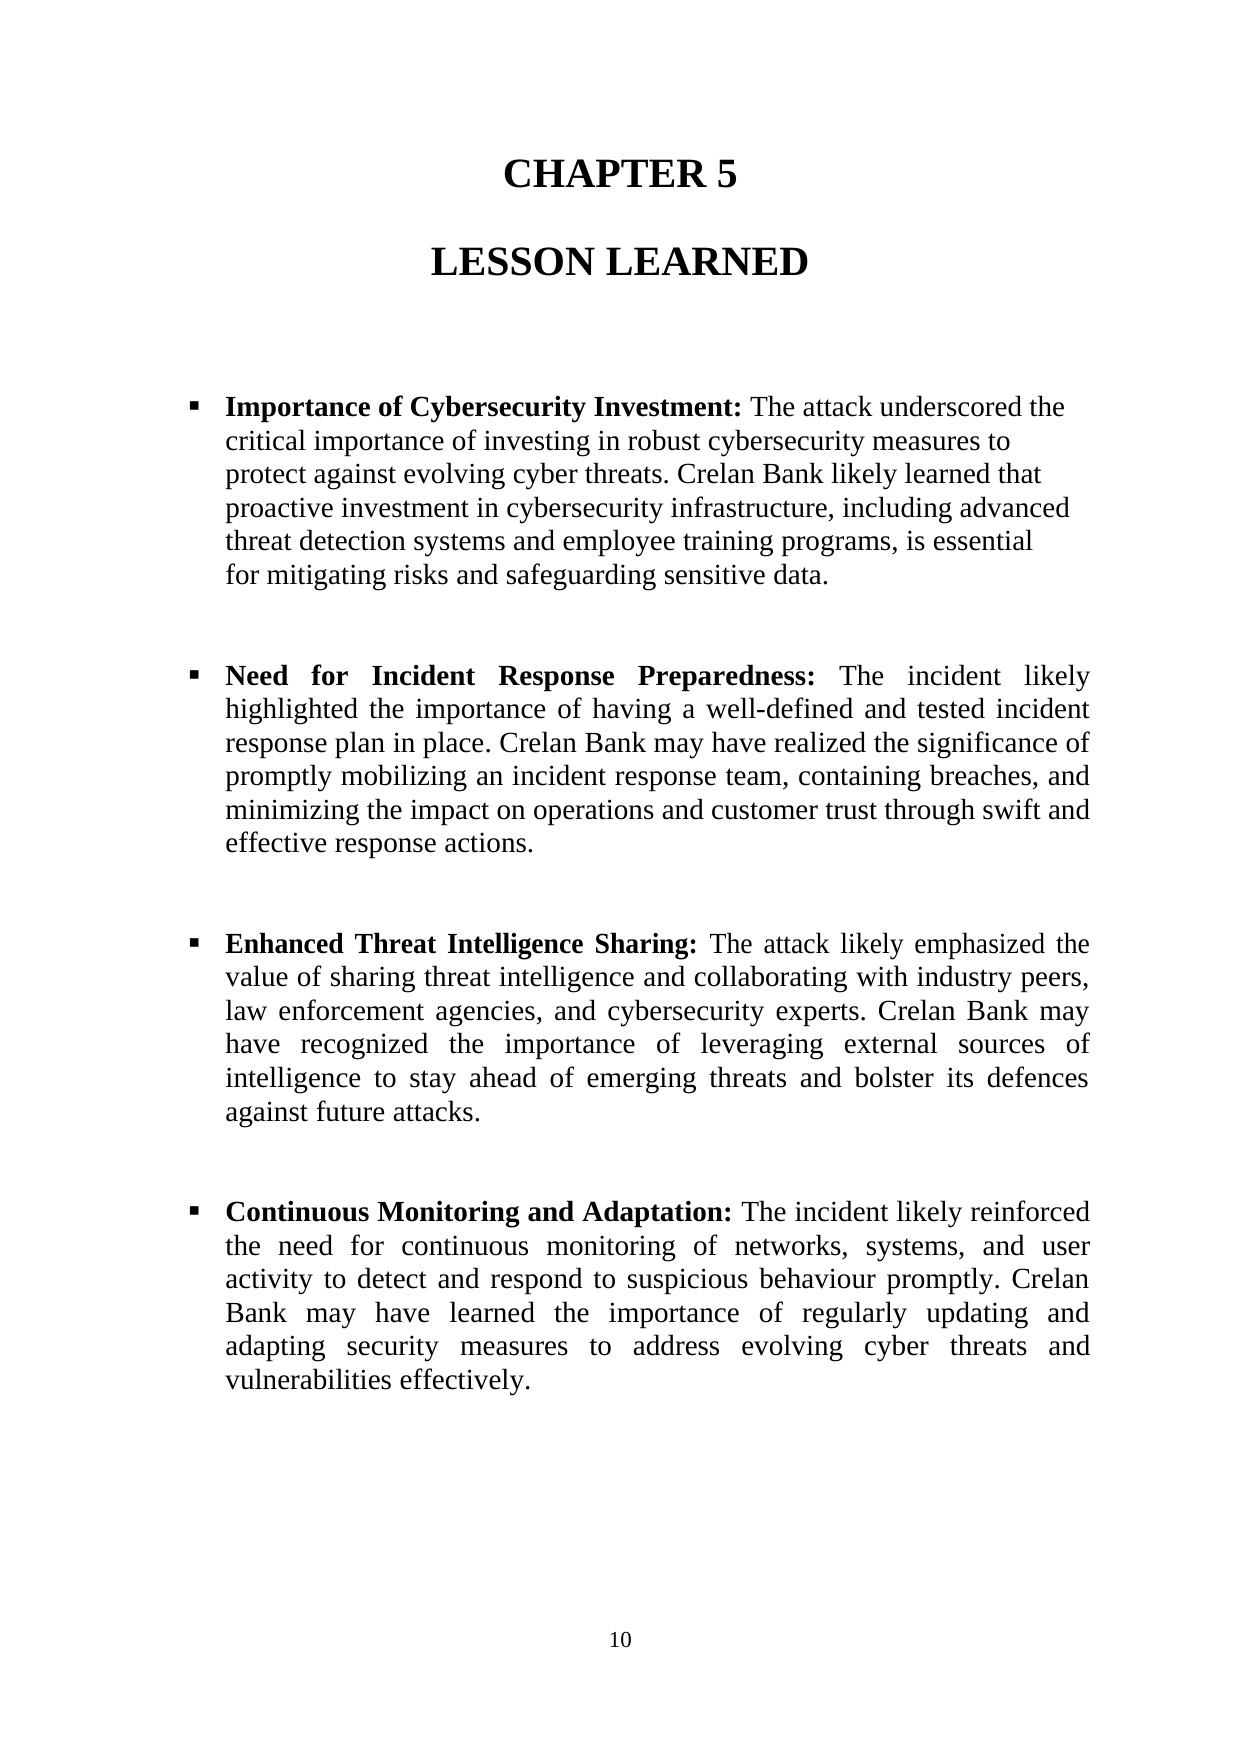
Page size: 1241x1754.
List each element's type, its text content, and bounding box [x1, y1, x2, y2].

list Importance of Cybersecurity Investment: The attack underscored the critical importance of investing in robust cybersecurity measures to protect against evolving cyber threats. Crelan Bank likely learned that proactive investment in cybersecurity infrastructure, including advanced threat detection systems and employee training programs, is essential for mitigating risks and safeguarding sensitive data. [187, 389, 1073, 590]
list Continuous Monitoring and Adaptation: The incident likely reinforced the need for continuous monitoring of networks, systems, and user activity to detect and respond to suspicious behaviour promptly. Crelan Bank may have learned the importance of regularly updating and adapting security measures to address evolving cyber threats and vulnerabilities effectively. [187, 1194, 1090, 1396]
list Enhanced Threat Intelligence Sharing: The attack likely emphasized the value of sharing threat intelligence and collaborating with industry peers, law enforcement agencies, and cybersecurity experts. Crelan Bank may have recognized the importance of leveraging external sources of intelligence to stay ahead of emerging threats and bolster its defences against future attacks. [187, 926, 1090, 1127]
subtitle CHAPTER 5 LESSON LEARNED [431, 148, 899, 285]
list Need for Incident Response Preparedness: The incident likely highlighted the importance of having a well-defined and tested incident response plan in place. Crelan Bank may have realized the significance of promptly mobilizing an incident response team, containing breaches, and minimizing the impact on operations and customer trust through swift and effective response actions. [187, 658, 1091, 859]
